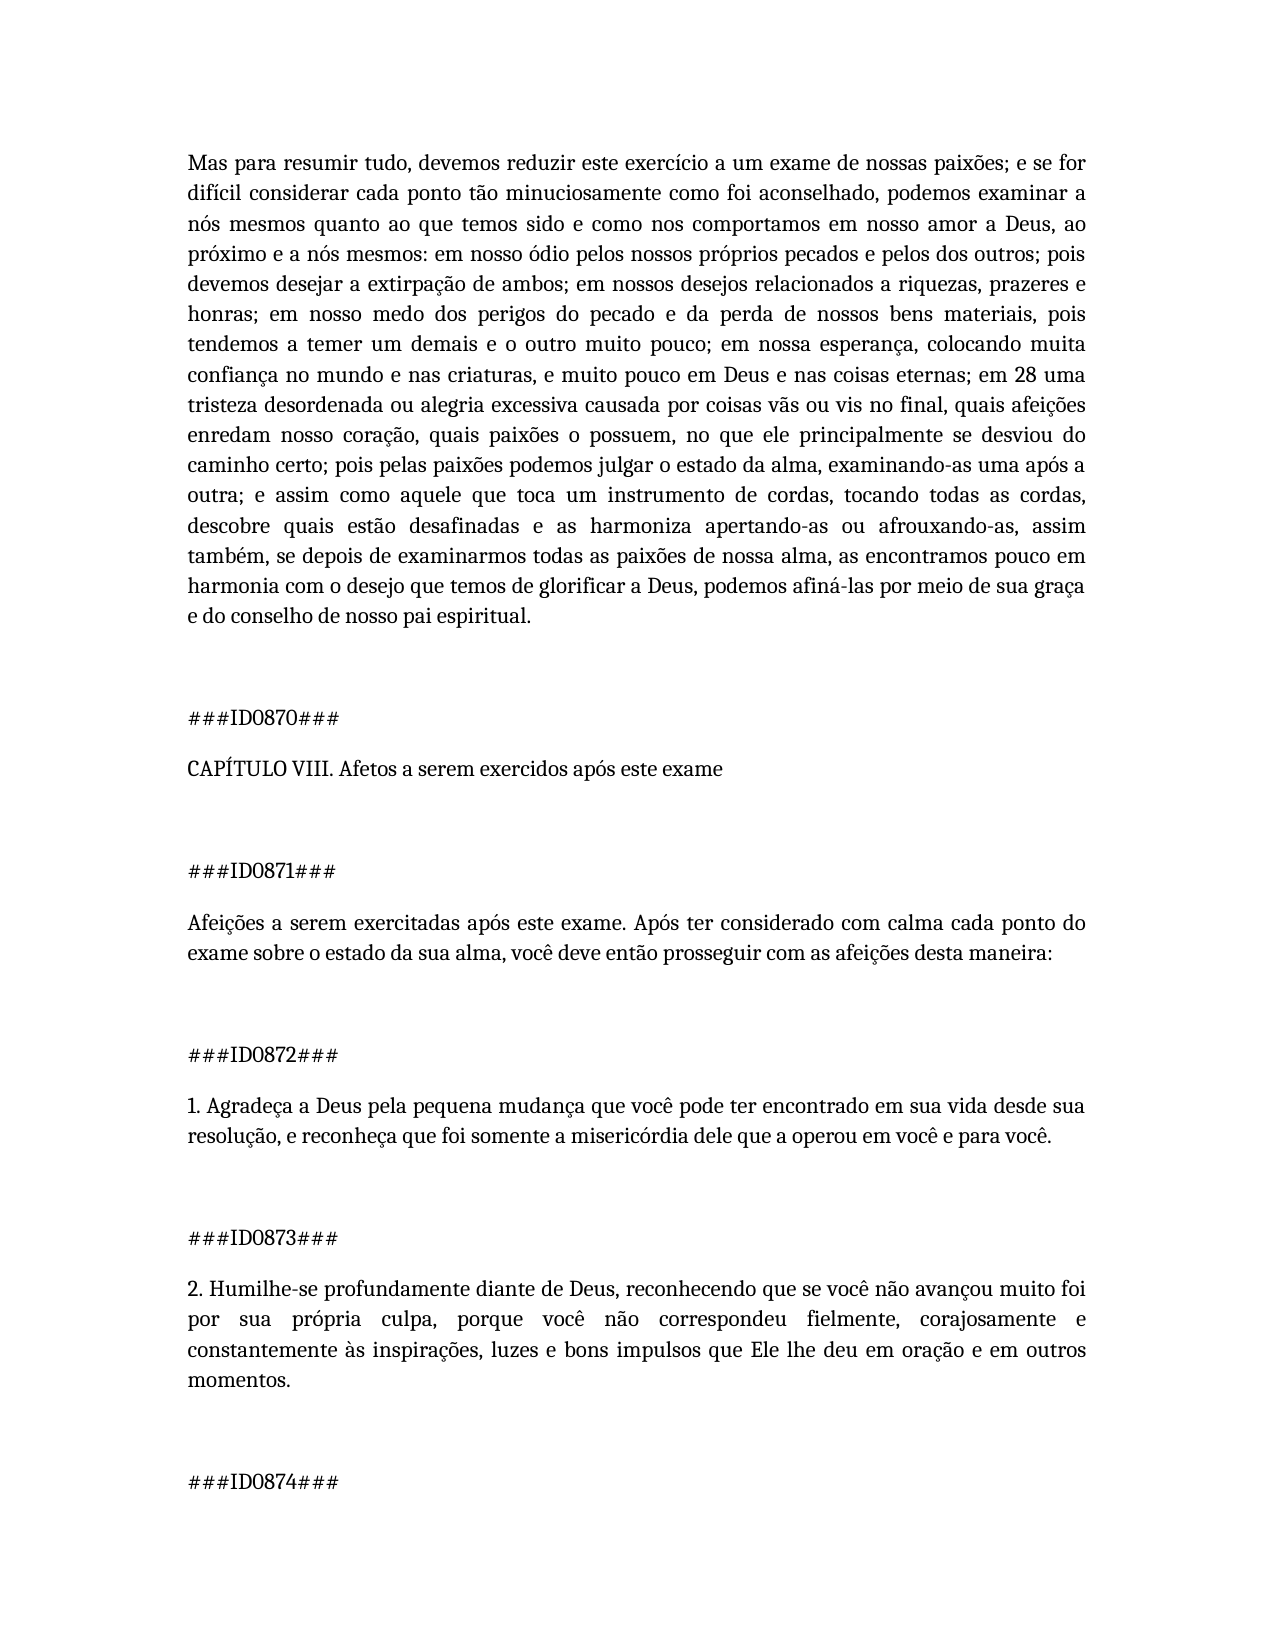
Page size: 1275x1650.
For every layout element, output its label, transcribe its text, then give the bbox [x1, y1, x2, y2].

text ###ID0873### [187, 1225, 1087, 1251]
text 2. Humilhe-se profundamente diante de Deus, reconhecendo que se você não avançou muito foi por sua própria culpa, porque você não correspondeu fielmente, corajosamente e constantemente às inspirações, luzes e bons impulsos que Ele lhe deu em oração e em outros momentos. [187, 1276, 1087, 1393]
text 1. Agradeça a Deus pela pequena mudança que você pode ter encontrado em sua vida desde sua resolução, e reconheça que foi somente a misericórdia dele que a operou em você e para você. [187, 1093, 1087, 1149]
text ###ID0872### [187, 1042, 1087, 1068]
text Mas para resumir tudo, devemos reduzir este exercício a um exame de nossas paixões; e se for difícil considerar cada ponto tão minuciosamente como foi aconselhado, podemos examinar a nós mesmos quanto ao que temos sido e como nos comportamos em nosso amor a Deus, ao próximo e a nós mesmos: em nosso ódio pelos nossos próprios pecados e pelos dos outros; pois devemos desejar a extirpação de ambos; em nossos desejos relacionados a riquezas, prazeres e honras; em nosso medo dos perigos do pecado e da perda de nossos bens materiais, pois tendemos a temer um demais e o outro muito pouco; em nossa esperança, colocando muita confiança no mundo e nas criaturas, e muito pouco em Deus e nas coisas eternas; em 28 uma tristeza desordenada ou alegria excessiva causada por coisas vãs ou vis no final, quais afeições enredam nosso coração, quais paixões o possuem, no que ele principalmente se desviou do caminho certo; pois pelas paixões podemos julgar o estado da alma, examinando-as uma após a outra; e assim como aquele que toca um instrumento de cordas, tocando todas as cordas, descobre quais estão desafinadas e as harmoniza apertando-as ou afrouxando-as, assim também, se depois de examinarmos todas as paixões de nossa alma, as encontramos pouco em harmonia com o desejo que temos de glorificar a Deus, podemos afiná-las por meio de sua graça e do conselho de nosso pai espiritual. [187, 150, 1087, 629]
text ###ID0870### [187, 705, 1087, 732]
text Afeições a serem exercitadas após este exame. Após ter considerado com calma cada ponto do exame sobre o estado da sua alma, você deve então prosseguir com as afeições desta maneira: [187, 909, 1087, 966]
text ###ID0871### [187, 858, 1087, 885]
text ###ID0874### [187, 1469, 1087, 1495]
text CAPÍTULO VIII. Afetos a serem exercidos após este exame [187, 756, 1087, 783]
